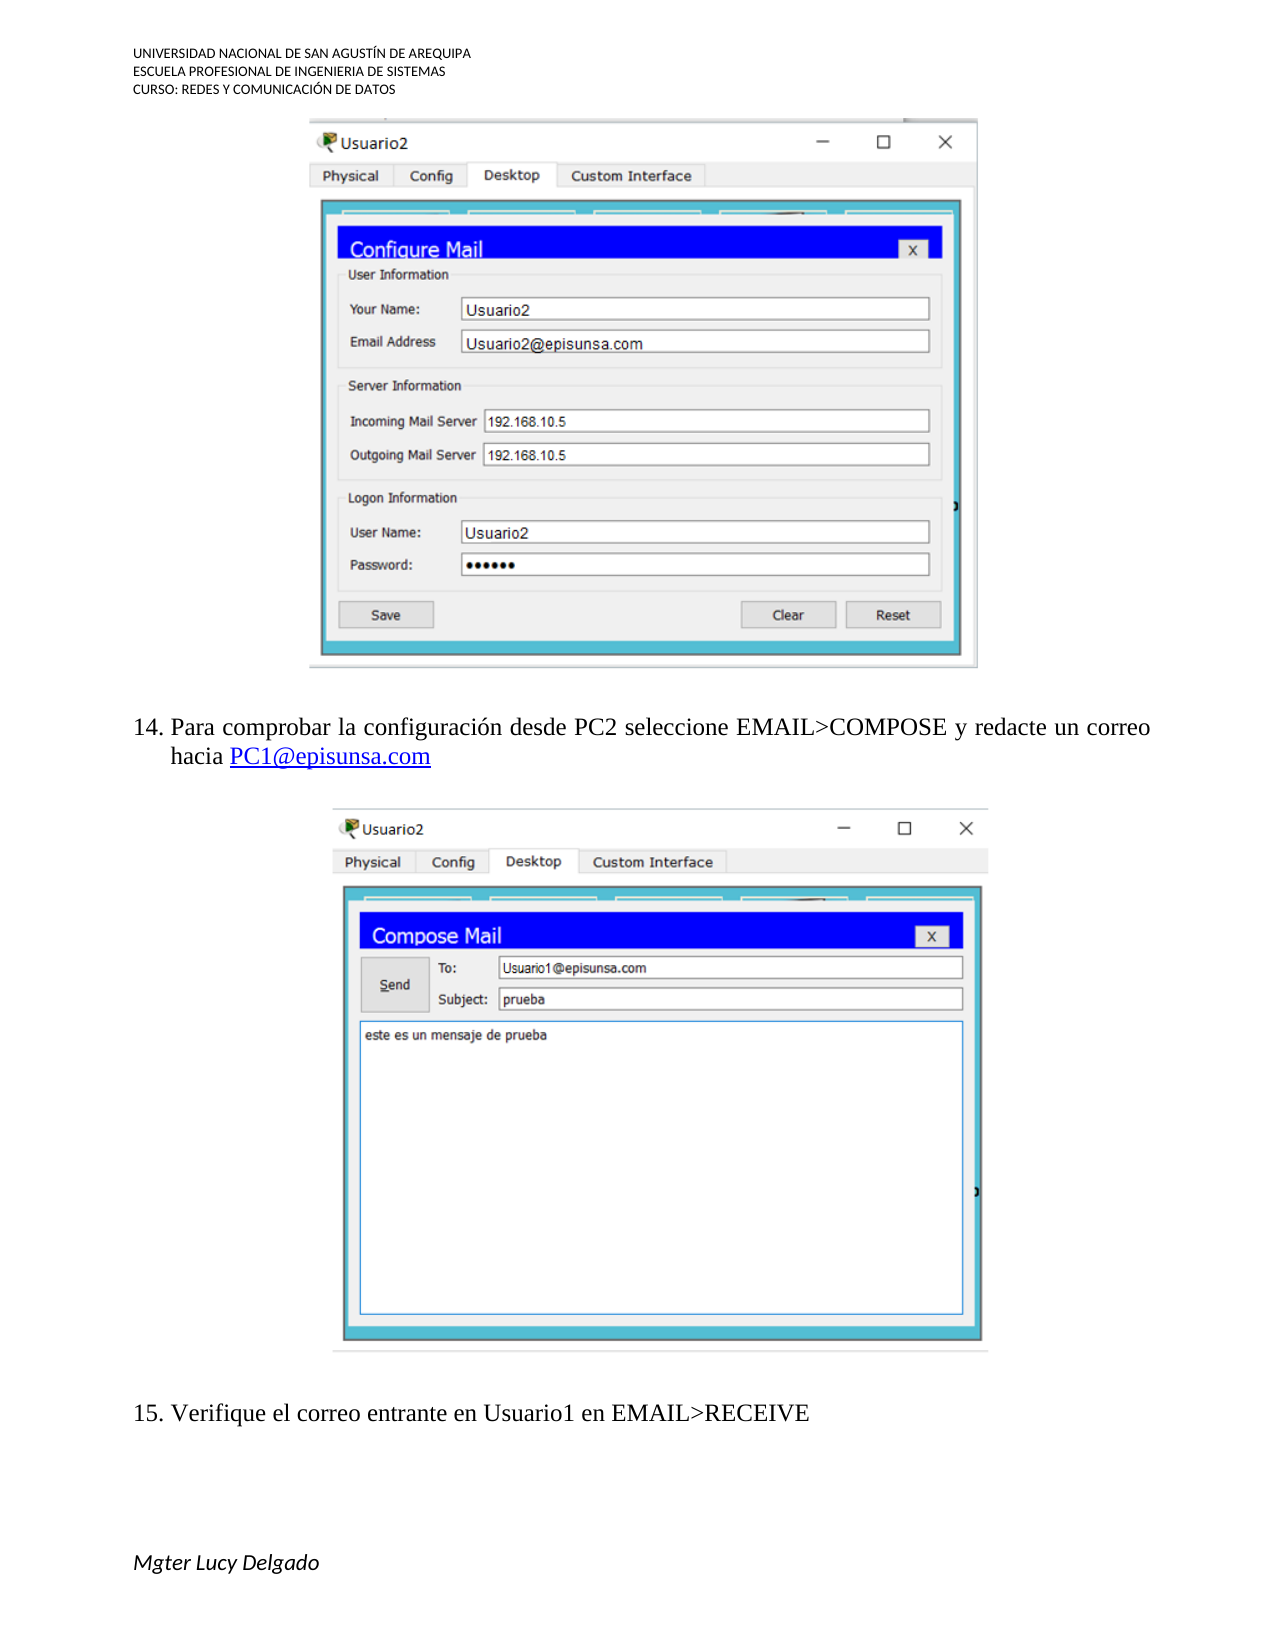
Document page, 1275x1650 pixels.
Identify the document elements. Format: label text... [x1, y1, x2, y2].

picture [327, 805, 994, 1357]
list Para comprobar la configuración desde PC2 seleccione EMAIL>COMPOSE y redacte un correo hacia PC1@episunsa.com [133, 712, 1152, 770]
picture [302, 118, 983, 672]
list Verifique el correo entrante en Usuario1 en EMAIL>RECEIVE [133, 1398, 1152, 1426]
